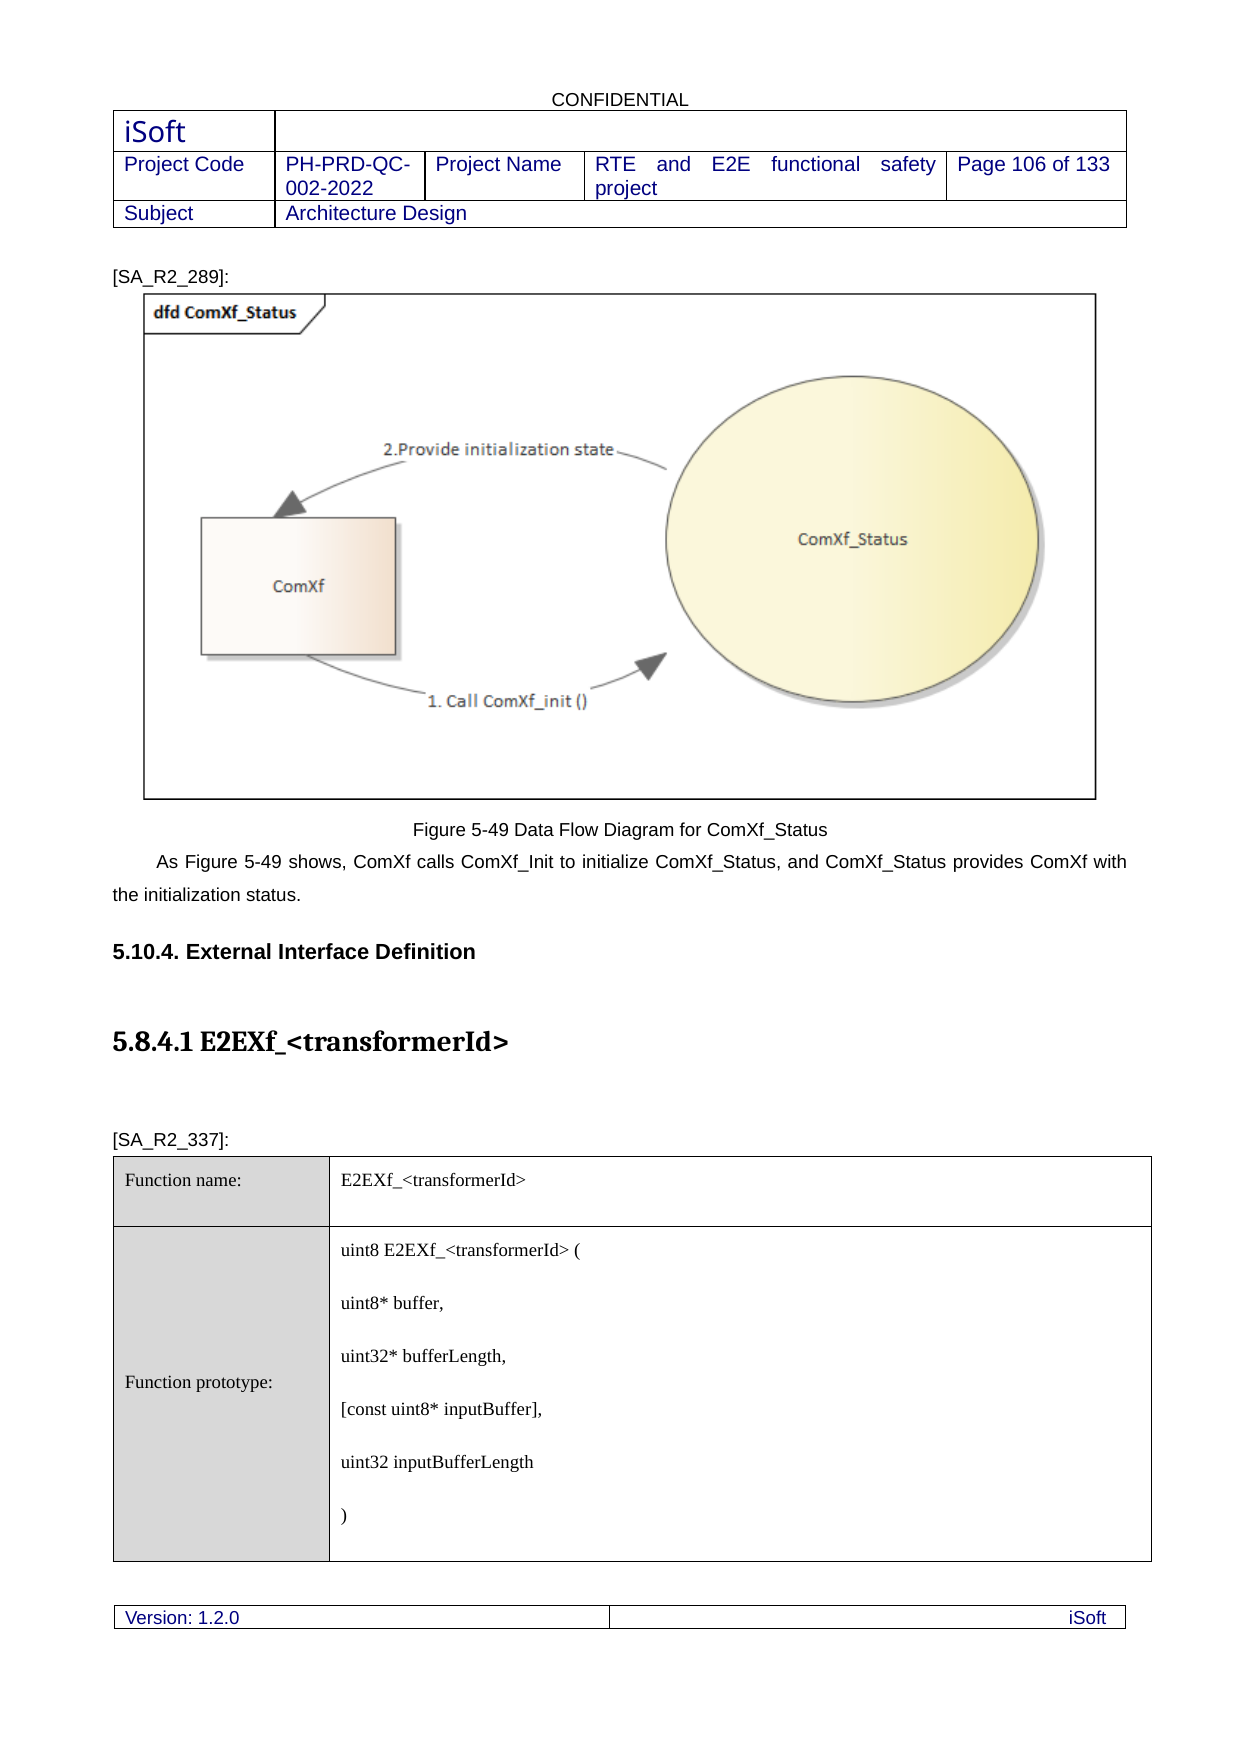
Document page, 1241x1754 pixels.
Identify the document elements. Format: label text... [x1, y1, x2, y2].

subtitle External Interface Definition [112, 935, 1128, 968]
table_header Function name: [114, 1157, 329, 1226]
table_cell Function prototype: [114, 1227, 329, 1561]
subtitle 5.8.4.1 E2EXf_<transformerId> [112, 1010, 1128, 1075]
picture [142, 292, 1098, 800]
table_cell uint8 E2EXf_<transformerId> ( uint8* buffer, uint32* bufferLength, [const uint8* inputBuffer], uint32 inputBufferLength ) [330, 1227, 1151, 1561]
text [SA_R2_337]: [112, 1124, 1128, 1156]
text [SA_R2_289]: [112, 260, 1128, 293]
table_header E2EXf_<transformerId> [330, 1157, 1151, 1226]
